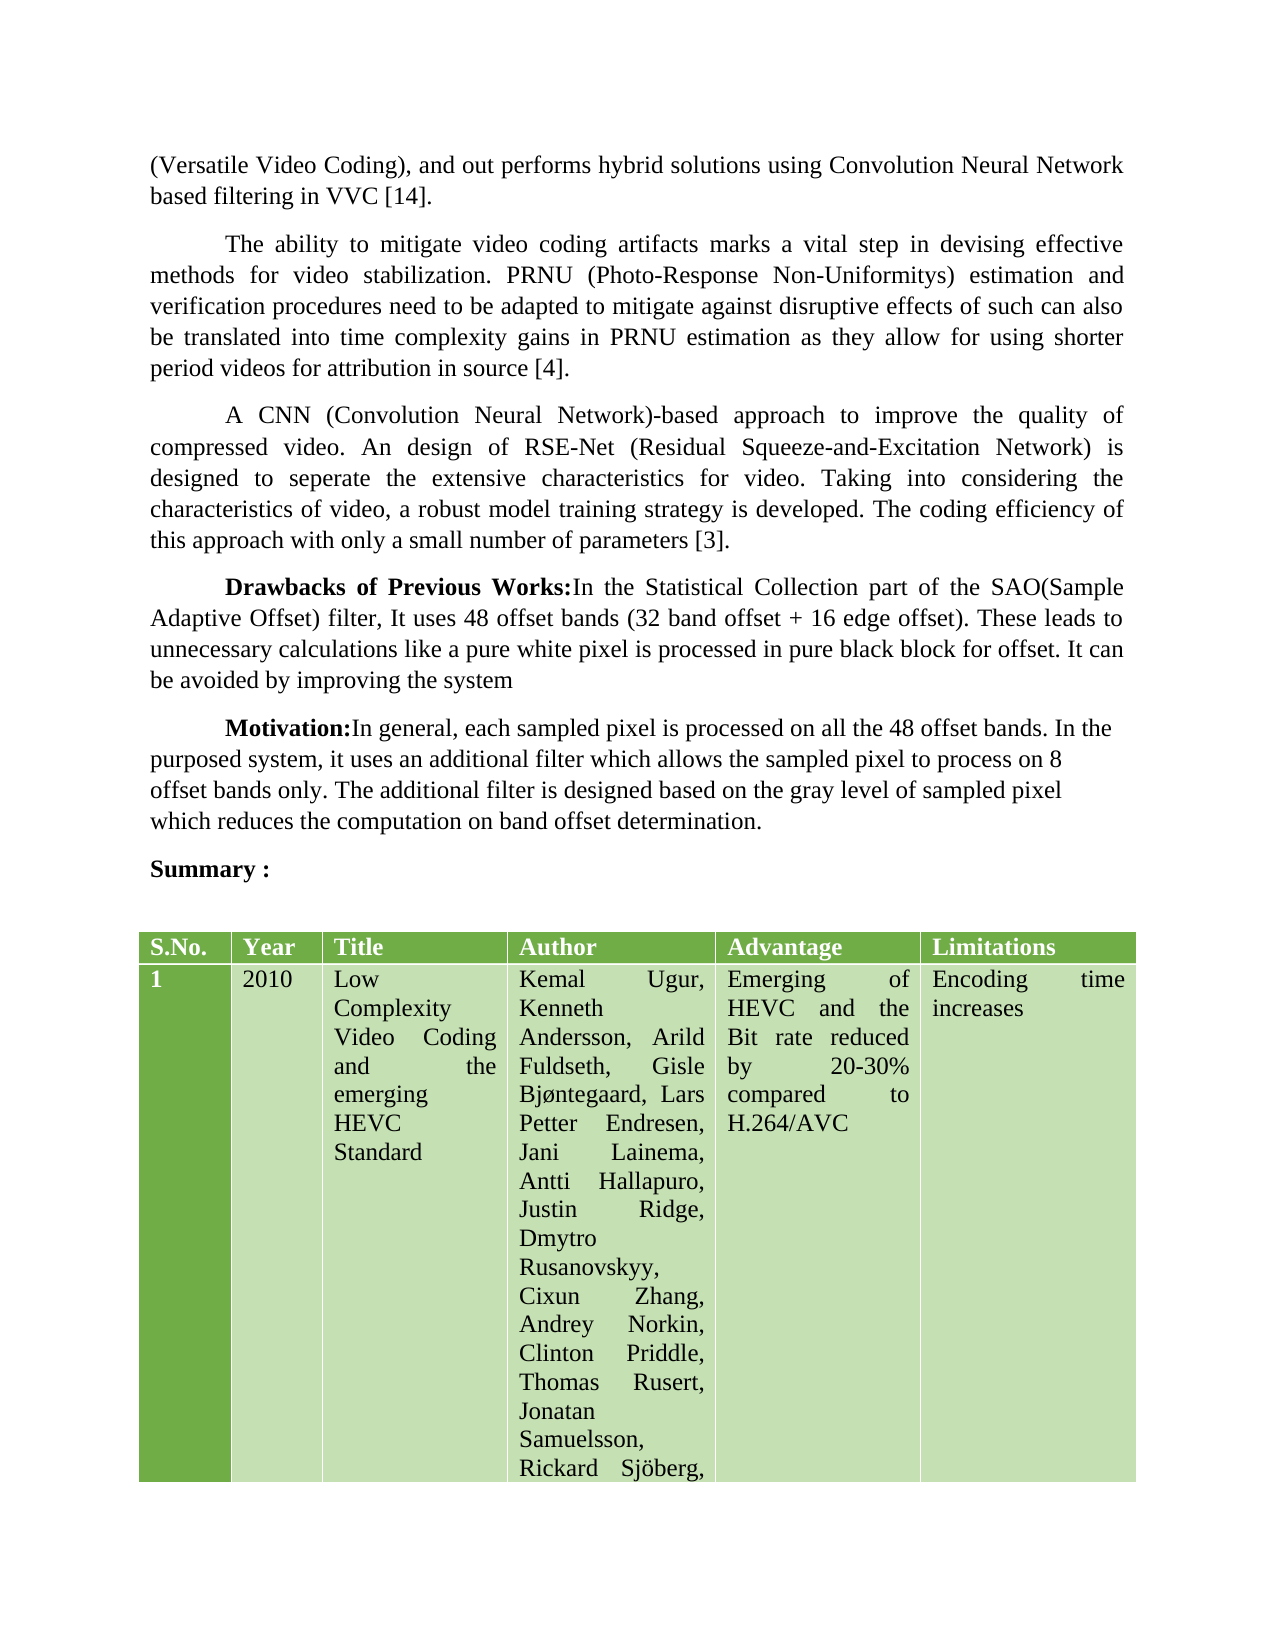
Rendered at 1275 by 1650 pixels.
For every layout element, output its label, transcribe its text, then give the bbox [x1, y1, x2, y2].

table_cell 2010 [232, 965, 322, 1482]
table_header Author [508, 932, 715, 963]
text Drawbacks of Previous Works:In the Statistical Collection part of the SAO(Sample Adaptive Offset) filter, It uses 48 offset bands (32 band offset + 16 edge offset). These leads to unnecessary calculations like a pure white pixel is processed in pure black block for offset. It can be avoided by improving the system [150, 572, 1125, 694]
table_header Year [232, 932, 322, 963]
text The ability to mitigate video coding artifacts marks a vital step in devising effective methods for video stabilization. PRNU (Photo-Response Non-Uniformitys) estimation and verification procedures need to be adapted to mitigate against disruptive effects of such can also be translated into time complexity gains in PRNU estimation as they allow for using shorter period videos for attribution in source [4]. [150, 229, 1125, 382]
text A CNN (Convolution Neural Network)-based approach to improve the quality of compressed video. An design of RSE-Net (Residual Squeeze-and-Excitation Network) is designed to seperate the extensive characteristics for video. Taking into considering the characteristics of video, a robust model training strategy is developed. The coding efficiency of this approach with only a small number of parameters [3]. [150, 401, 1125, 553]
table_header Advantage [716, 932, 920, 963]
text Summary : [150, 854, 1125, 883]
table_header Title [323, 932, 507, 963]
table_cell Low Complexity Video Coding and the emerging HEVC Standard [323, 965, 507, 1482]
table_cell 1 [139, 965, 231, 1482]
table_header S.No. [139, 932, 231, 963]
text Motivation:In general, each sampled pixel is processed on all the 48 offset bands. In the purposed system, it uses an additional filter which allows the sampled pixel to process on 8 offset bands only. The additional filter is designed based on the gray level of sampled pixel which reduces the computation on band offset determination. [150, 713, 1125, 835]
table_header Limitations [921, 932, 1136, 963]
table_cell Encoding time increases [921, 965, 1136, 1482]
table_cell Emerging of HEVC and the Bit rate reduced by 20-30% compared to H.264/AVC [716, 965, 920, 1482]
